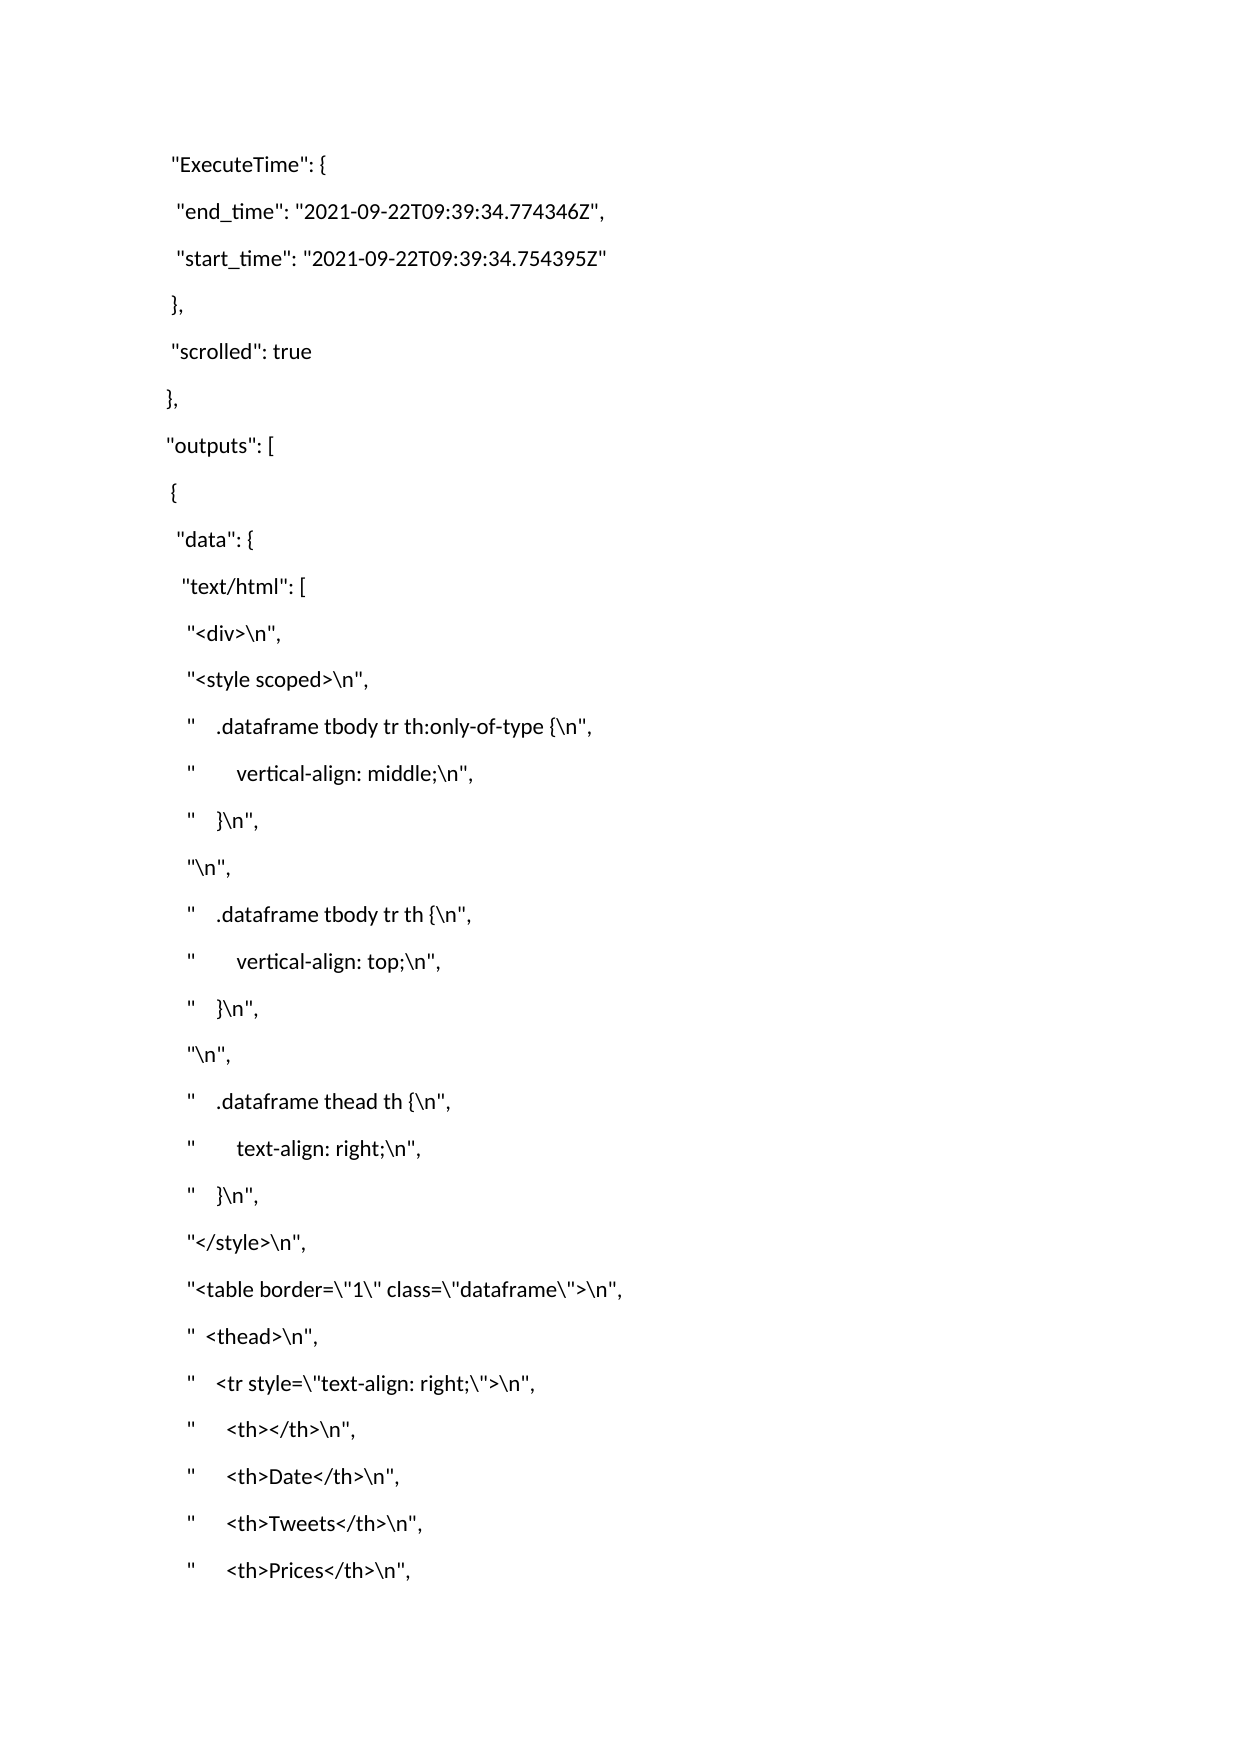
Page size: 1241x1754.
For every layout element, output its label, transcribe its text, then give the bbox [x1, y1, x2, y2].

text " <tr style=\"text-align: right;\">\n", [150, 1369, 1090, 1397]
text " .dataframe tbody tr th:only-of-type {\n", [150, 712, 1090, 741]
text }, [150, 384, 1090, 412]
text " <th></th>\n", [150, 1416, 1090, 1444]
text " text-align: right;\n", [150, 1134, 1090, 1162]
text { [150, 478, 1090, 506]
text "ExecuteTime": { [150, 150, 1090, 178]
text "<table border=\"1\" class=\"dataframe\">\n", [150, 1275, 1090, 1303]
text "text/html": [ [150, 572, 1090, 600]
text "outputs": [ [150, 431, 1090, 459]
text }, [150, 291, 1090, 319]
text " .dataframe tbody tr th {\n", [150, 900, 1090, 928]
text "start_time": "2021-09-22T09:39:34.754395Z" [150, 244, 1090, 272]
text "end_time": "2021-09-22T09:39:34.774346Z", [150, 197, 1090, 225]
text "<div>\n", [150, 619, 1090, 647]
text "</style>\n", [150, 1228, 1090, 1256]
text "\n", [150, 1041, 1090, 1069]
text " <thead>\n", [150, 1322, 1090, 1350]
text "data": { [150, 525, 1090, 553]
text " vertical-align: top;\n", [150, 947, 1090, 975]
text " .dataframe thead th {\n", [150, 1087, 1090, 1116]
text "scrolled": true [150, 337, 1090, 366]
text "<style scoped>\n", [150, 666, 1090, 694]
text " vertical-align: middle;\n", [150, 759, 1090, 787]
text "\n", [150, 853, 1090, 881]
text " <th>Tweets</th>\n", [150, 1509, 1090, 1537]
text " }\n", [150, 994, 1090, 1022]
text " }\n", [150, 806, 1090, 834]
text " <th>Date</th>\n", [150, 1462, 1090, 1491]
text " <th>Prices</th>\n", [150, 1556, 1090, 1584]
text " }\n", [150, 1181, 1090, 1209]
